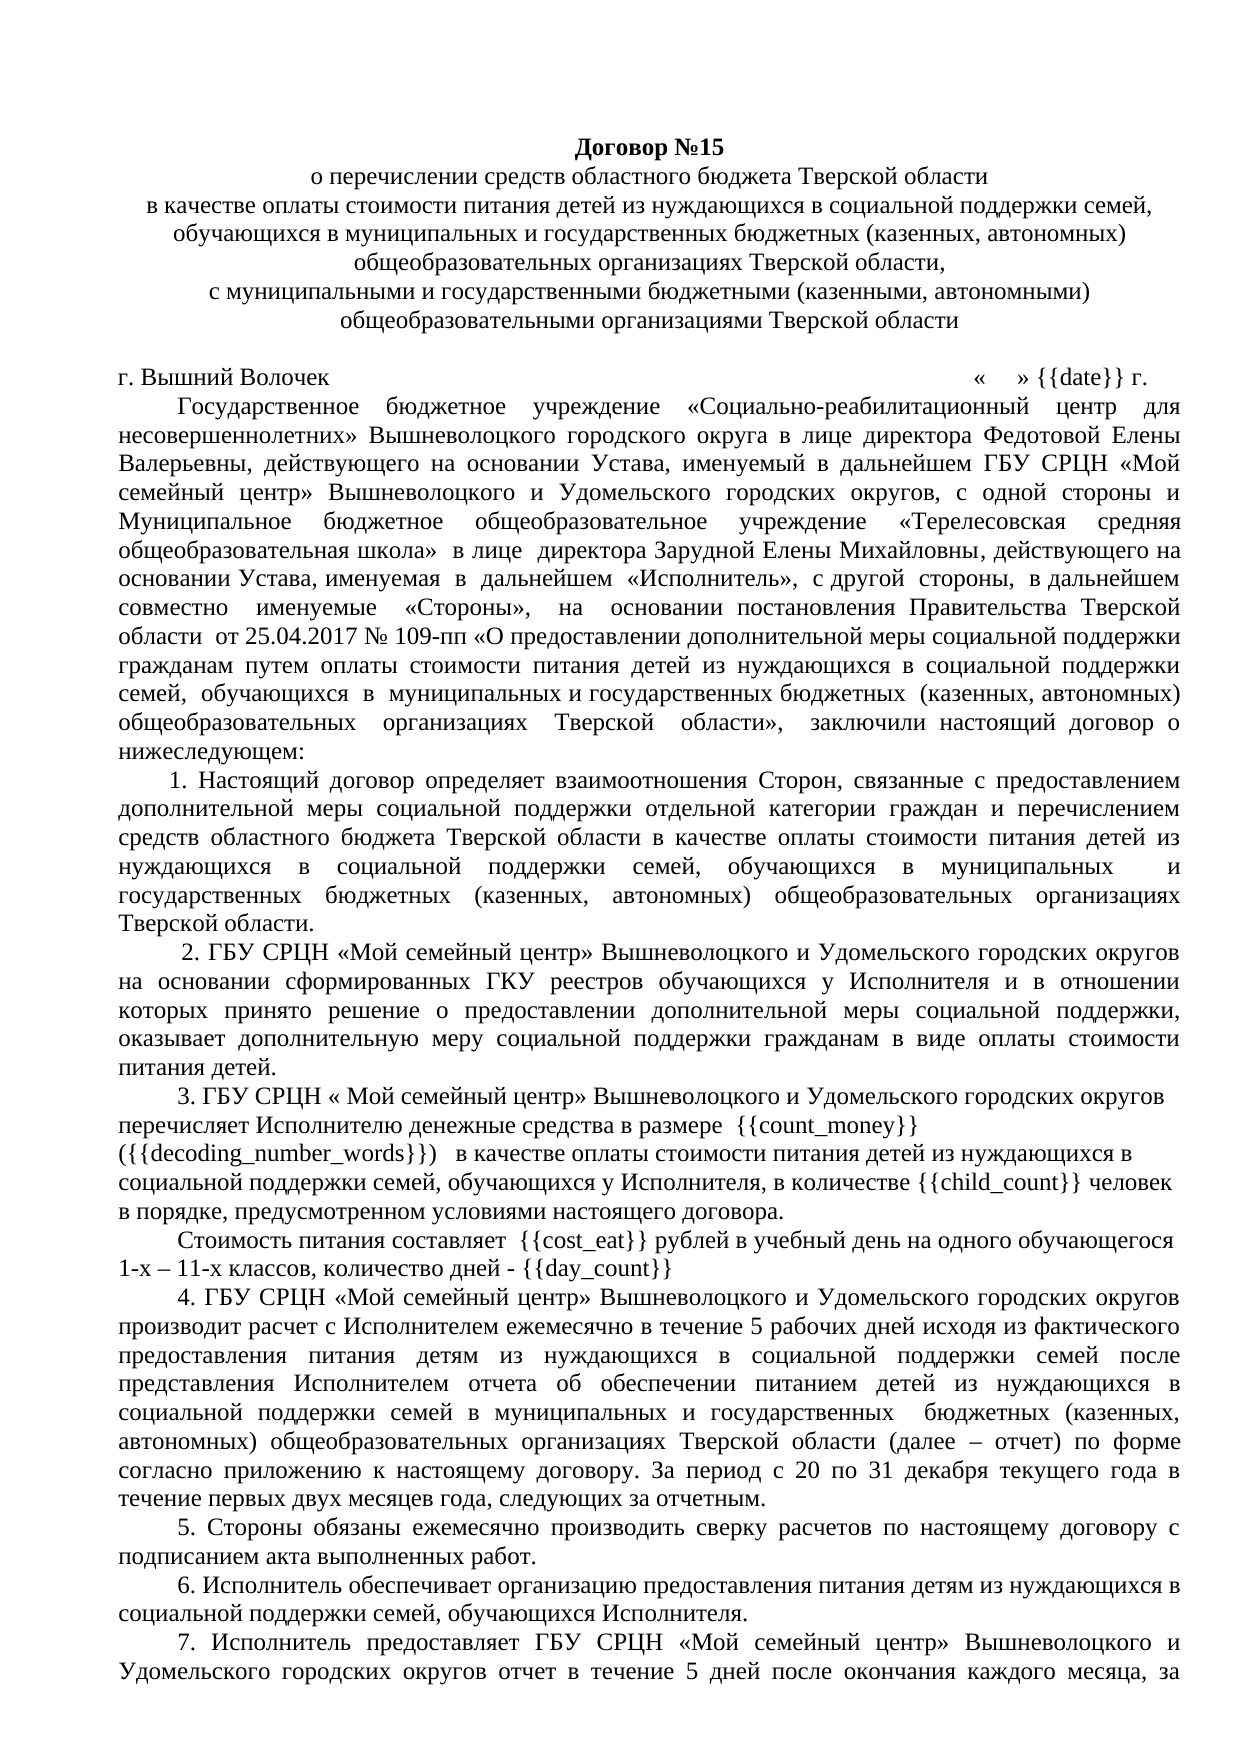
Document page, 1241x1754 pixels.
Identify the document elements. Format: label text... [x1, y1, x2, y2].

text общеобразовательными организациями Тверской области [118, 305, 1181, 333]
text 3. ГБУ СРЦН « Мой семейный центр» Вышневолоцкого и Удомельского городских округов перечисляет Исполнителю денежные средства в размере {{count_money}}({{decoding_number_words}}) в качестве оплаты стоимости питания детей из нуждающихся в социальной поддержки семей, обучающихся у Исполнителя, в количестве {{child_count}} человек в порядке, предусмотренном условиями настоящего договора. [118, 1081, 1181, 1225]
text 2. ГБУ СРЦН «Мой семейный центр» Вышневолоцкого и Удомельского городских округов на основании сформированных ГКУ реестров обучающихся у Исполнителя и в отношении которых принято решение о предоставлении дополнительной меры социальной поддержки, оказывает дополнительную меру социальной поддержки гражданам в виде оплаты стоимости питания детей. [118, 937, 1181, 1081]
text Стоимость питания составляет {{cost_eat}} рублей в учебный день на одного обучающегося 1-х – 11-х классов, количество дней - {{day_count}} [118, 1225, 1181, 1282]
text 6. Исполнитель обеспечивает организацию предоставления питания детям из нуждающихся в социальной поддержки семей, обучающихся Исполнителя. [118, 1570, 1181, 1627]
text с муниципальными и государственными бюджетными (казенными, автономными) [118, 276, 1181, 305]
text 5. Стороны обязаны ежемесячно производить сверку расчетов по настоящему договору с подписанием акта выполненных работ. [118, 1512, 1181, 1570]
text 1. Настоящий договор определяет взаимоотношения Сторон, связанные с предоставлением дополнительной меры социальной поддержки отдельной категории граждан и перечислением средств областного бюджета Тверской области в качестве оплаты стоимости питания детей из нуждающихся в социальной поддержки семей, обучающихся в муниципальных и государственных бюджетных (казенных, автономных) общеобразовательных организациях Тверской области. [118, 765, 1181, 937]
text Государственное бюджетное учреждение «Социально-реабилитационный центр для несовершеннолетних» Вышневолоцкого городского округа в лице директора Федотовой Елены Валерьевны, действующего на основании Устава, именуемый в дальнейшем ГБУ СРЦН «Мой семейный центр» Вышневолоцкого и Удомельского городских округов, с одной стороны и Муниципальное бюджетное общеобразовательное учреждение «Терелесовская средняя общеобразовательная школа» в лице директора Зарудной Елены Михайловны, действующего на основании Устава, именуемая в дальнейшем «Исполнитель», с другой стороны, в дальнейшем совместно именуемые «Стороны», на основании постановления Правительства Тверской области от 25.04.2017 № 109-пп «О предоставлении дополнительной меры социальной поддержки гражданам путем оплаты стоимости питания детей из нуждающихся в социальной поддержки семей, обучающихся в муниципальных и государственных бюджетных (казенных, автономных) общеобразовательных организациях Тверской области», заключили настоящий договор о нижеследующем: [118, 391, 1181, 765]
text о перечислении средств областного бюджета Тверской области [118, 161, 1181, 190]
text в качестве оплаты стоимости питания детей из нуждающихся в социальной поддержки семей, обучающихся в муниципальных и государственных бюджетных (казенных, автономных) [118, 190, 1181, 247]
text Договор №15 [118, 132, 1181, 161]
text 4. ГБУ СРЦН «Мой семейный центр» Вышневолоцкого и Удомельского городских округов производит расчет с Исполнителем ежемесячно в течение 5 рабочих дней исходя из фактического предоставления питания детям из нуждающихся в социальной поддержки семей после представления Исполнителем отчета об обеспечении питанием детей из нуждающихся в социальной поддержки семей в муниципальных и государственных бюджетных (казенных, автономных) общеобразовательных организациях Тверской области (далее – отчет) по форме согласно приложению к настоящему договору. За период с 20 по 31 декабря текущего года в течение первых двух месяцев года, следующих за отчетным. [118, 1282, 1181, 1512]
text г. Вышний Волочек « » {{date}} г. [118, 362, 1181, 391]
text общеобразовательных организациях Тверской области, [118, 247, 1181, 276]
